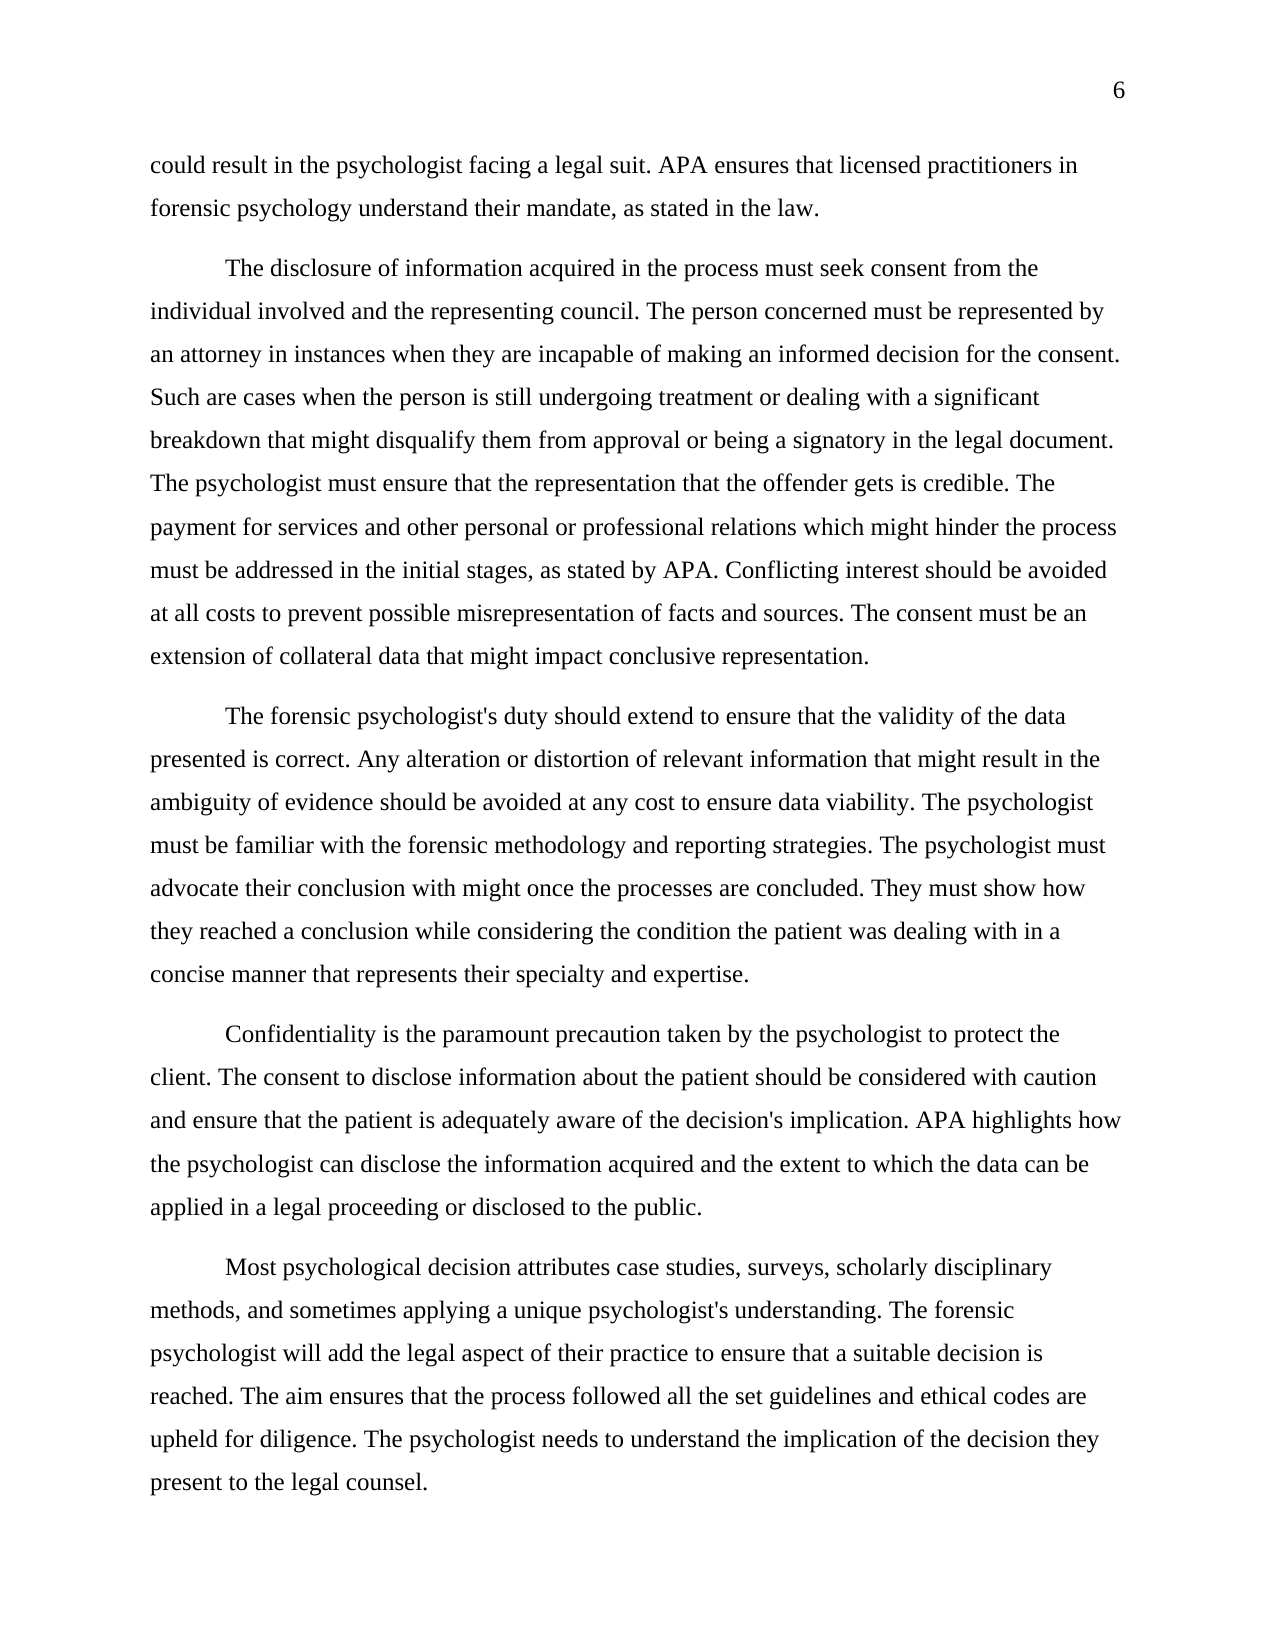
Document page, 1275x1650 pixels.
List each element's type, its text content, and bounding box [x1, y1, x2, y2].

text Most psychological decision attributes case studies, surveys, scholarly disciplinary methods, and sometimes applying a unique psychologist's understanding. The forensic psychologist will add the legal aspect of their practice to ensure that a suitable decision is reached. The aim ensures that the process followed all the set guidelines and ethical codes are upheld for diligence. The psychologist needs to understand the implication of the decision they present to the legal counsel. [150, 1252, 1125, 1496]
text The forensic psychologist's duty should extend to ensure that the validity of the data presented is correct. Any alteration or distortion of relevant information that might result in the ambiguity of evidence should be avoided at any cost to ensure data viability. The psychologist must be familiar with the forensic methodology and reporting strategies. The psychologist must advocate their conclusion with might once the processes are concluded. They must show how they reached a conclusion while considering the condition the patient was dealing with in a concise manner that represents their specialty and expertise. [150, 701, 1125, 988]
text The disclosure of information acquired in the process must seek consent from the individual involved and the representing council. The person concerned must be represented by an attorney in instances when they are incapable of making an informed decision for the consent. Such are cases when the person is still undergoing treatment or dealing with a significant breakdown that might disqualify them from approval or being a signatory in the legal document. The psychologist must ensure that the representation that the offender gets is credible. The payment for services and other personal or professional relations which might hinder the process must be addressed in the initial stages, as stated by APA. Conflicting interest should be avoided at all costs to prevent possible misrepresentation of facts and sources. The consent must be an extension of collateral data that might impact conclusive representation. [150, 253, 1125, 670]
text Confidentiality is the paramount precaution taken by the psychologist to protect the client. The consent to disclose information about the patient should be considered with caution and ensure that the patient is adequately aware of the decision's implication. APA highlights how the psychologist can disclose the information acquired and the extent to which the data can be applied in a legal proceeding or disclosed to the public. [150, 1019, 1125, 1221]
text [150, 150, 1125, 222]
